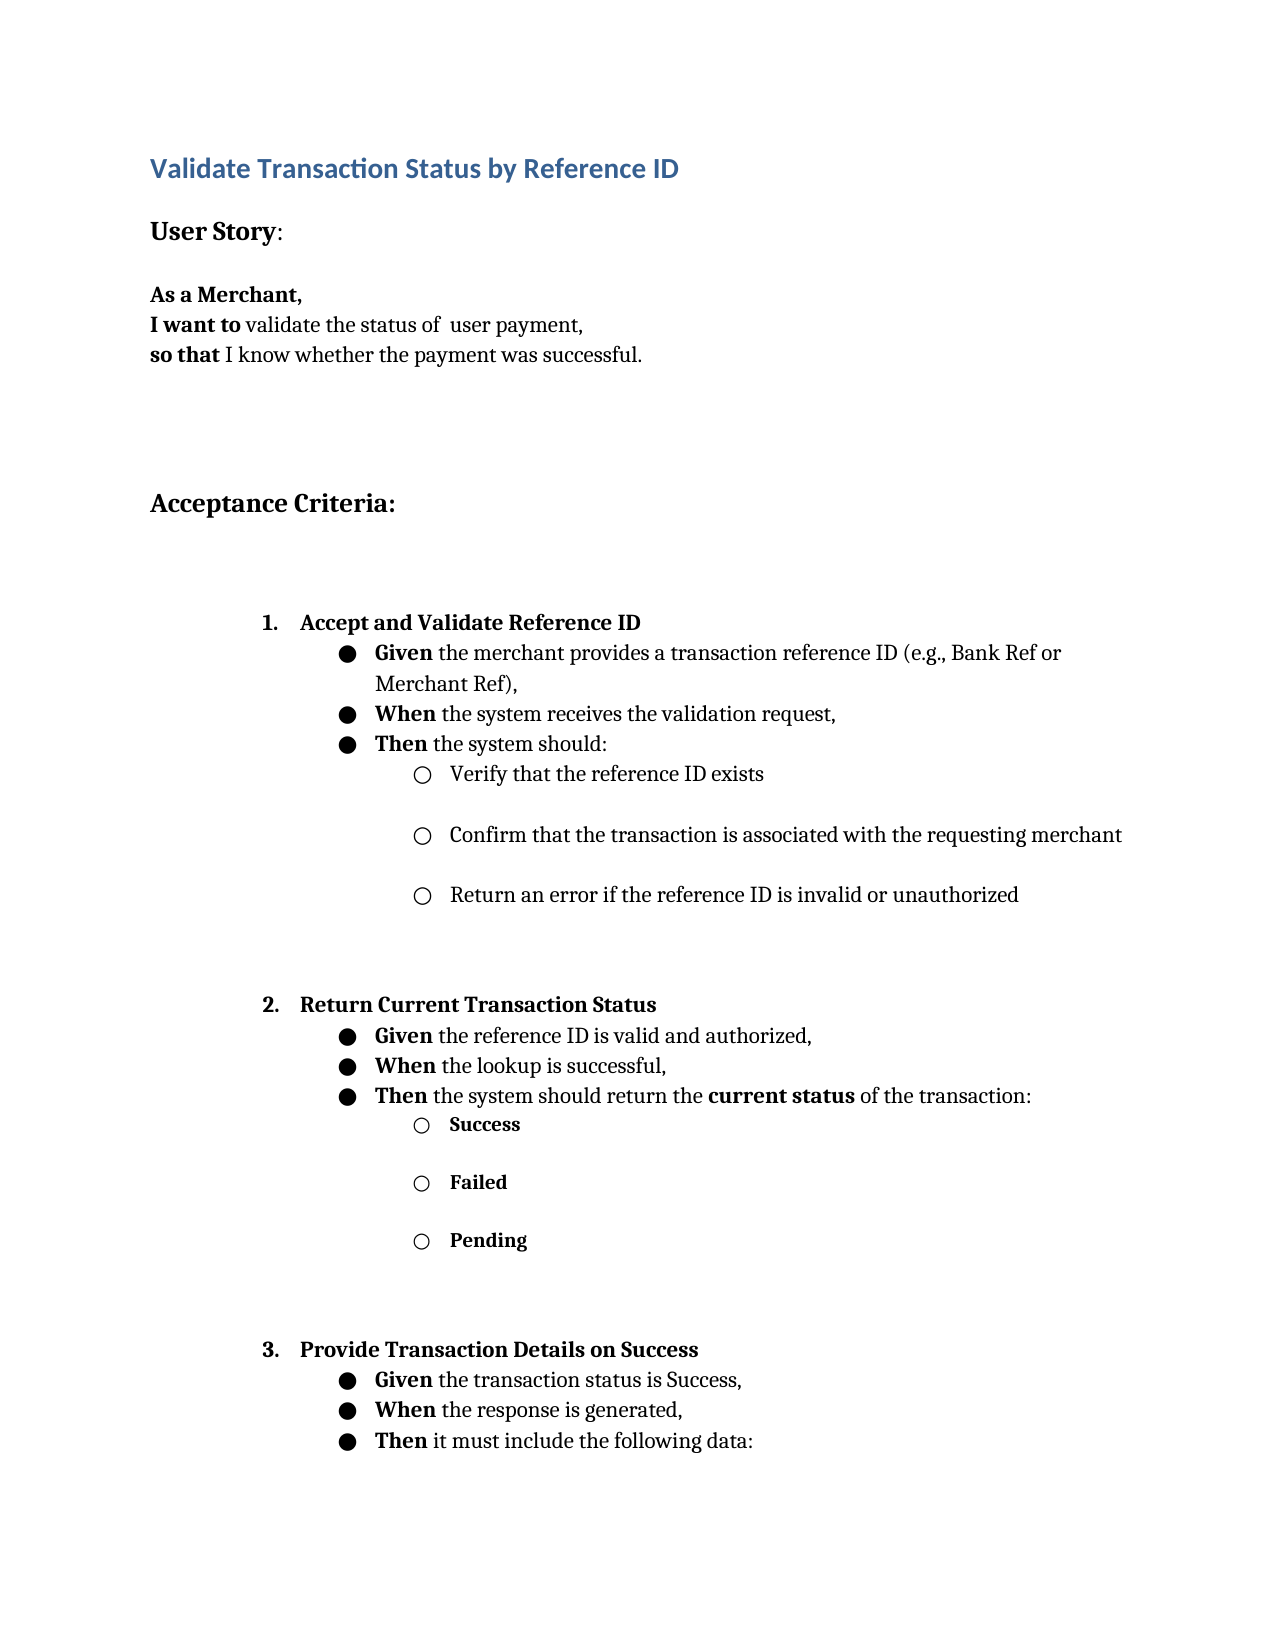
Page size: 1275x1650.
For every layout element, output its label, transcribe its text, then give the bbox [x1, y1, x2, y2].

list Given the merchant provides a transaction reference ID (e.g., Bank Ref or Merchant Ref), [337, 640, 1125, 697]
list When the system receives the validation request, [337, 701, 1125, 727]
list Return an error if the reference ID is invalid or unauthorized [412, 882, 1125, 908]
text As a Merchant, [150, 282, 1125, 308]
text User Story: [150, 216, 1125, 247]
list Success [412, 1113, 1125, 1167]
list Return Current Transaction Status [262, 992, 1125, 1018]
list Then it must include the following data: [337, 1427, 1125, 1454]
list Provide Transaction Details on Success [262, 1337, 1125, 1363]
list Then the system should return the current status of the transaction: [337, 1083, 1125, 1109]
list Verify that the reference ID exists [412, 761, 1125, 817]
list Then the system should: [337, 731, 1125, 757]
list Confirm that the transaction is associated with the requesting merchant [412, 821, 1125, 878]
list When the lookup is successful, [337, 1053, 1125, 1079]
list Failed [412, 1171, 1125, 1225]
list Accept and Validate Reference ID [262, 610, 1125, 636]
list Pending [412, 1229, 1125, 1253]
text I want to validate the status of user payment, [150, 312, 1125, 338]
text Acceptance Criteria: [150, 488, 1125, 519]
list Given the transaction status is Success, [337, 1367, 1125, 1393]
subtitle Validate Transaction Status by Reference ID [150, 150, 1125, 186]
text so that I know whether the payment was successful. [150, 342, 1125, 369]
list When the response is generated, [337, 1397, 1125, 1423]
list Given the reference ID is valid and authorized, [337, 1022, 1125, 1049]
